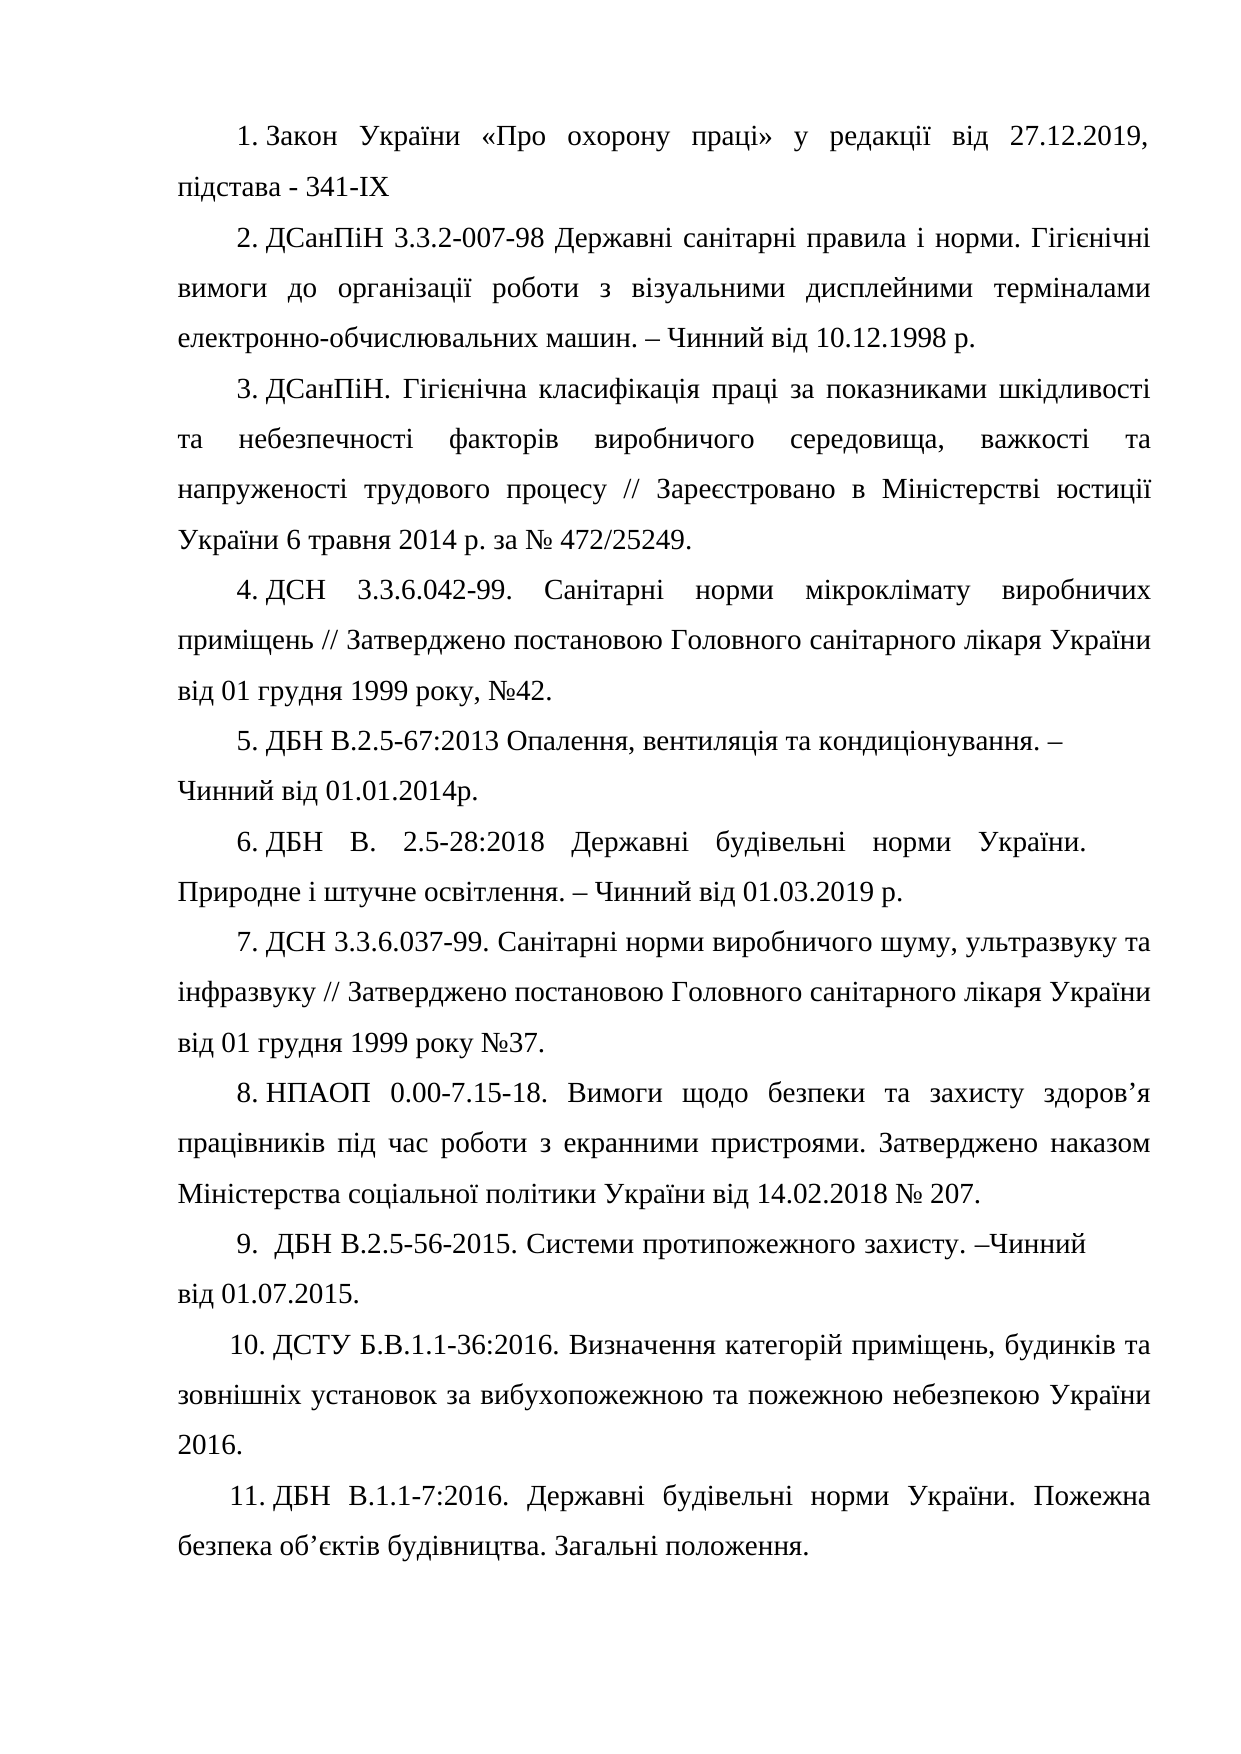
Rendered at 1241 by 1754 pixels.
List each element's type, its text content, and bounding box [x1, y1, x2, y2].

list ДСанПіН. Гігієнічна класифікація праці за показниками шкідливості та небезпечності факторів виробничого середовища, важкості та напруженості трудового процесу // Зареєстровано в Міністерстві юстиції України 6 травня 2014 р. за № 472/25249. [177, 371, 1152, 555]
list НПАОП 0.00-7.15-18. Вимоги щодо безпеки та захисту здоров’я працівників під час роботи з екранними пристроями. Затверджено наказом Міністерства соціальної політики України від 14.02.2018 № 207. [177, 1075, 1152, 1209]
list ДБН В.1.1-7:2016. Державні будівельні норми України. Пожежна безпека об’єктів будівництва. Загальні положення. [177, 1478, 1152, 1562]
list ДСанПіН 3.3.2-007-98 Державні санітарні правила і норми. Гігієнічні вимоги до організації роботи з візуальними дисплейними терміналами електронно-обчислювальних машин. – Чинний від 10.12.1998 р. [177, 220, 1152, 354]
list ДБН В.2.5-56-2015. Системи протипожежного захисту. –Чинний від 01.07.2015. [177, 1226, 1087, 1310]
list ДБН В.2.5-67:2013 Опалення, вентиляція та кондиціонування. – Чинний від 01.01.2014р. [177, 723, 1152, 807]
list ДСТУ Б.В.1.1-36:2016. Визначення категорій приміщень, будинків та зовнішніх установок за вибухопожежною та пожежною небезпекою України 2016. [177, 1327, 1152, 1461]
list ДСН 3.3.6.042-99. Санітарні норми мікроклімату виробничих приміщень // Затверджено постановою Головного санітарного лікаря України від 01 грудня 1999 року, №42. [177, 572, 1152, 706]
list Закон України «Про охорону праці» у редакції від 27.12.2019, підстава - 341-IX [177, 118, 1149, 202]
list ДБН В. 2.5-28:2018 Державні будівельні норми України. Природне і штучне освітлення. – Чинний від 01.03.2019 р. [177, 824, 1087, 907]
list ДСН 3.3.6.037-99. Санітарні норми виробничого шуму, ультразвуку та інфразвуку // Затверджено постановою Головного санітарного лікаря України від 01 грудня 1999 року №37. [177, 924, 1152, 1058]
